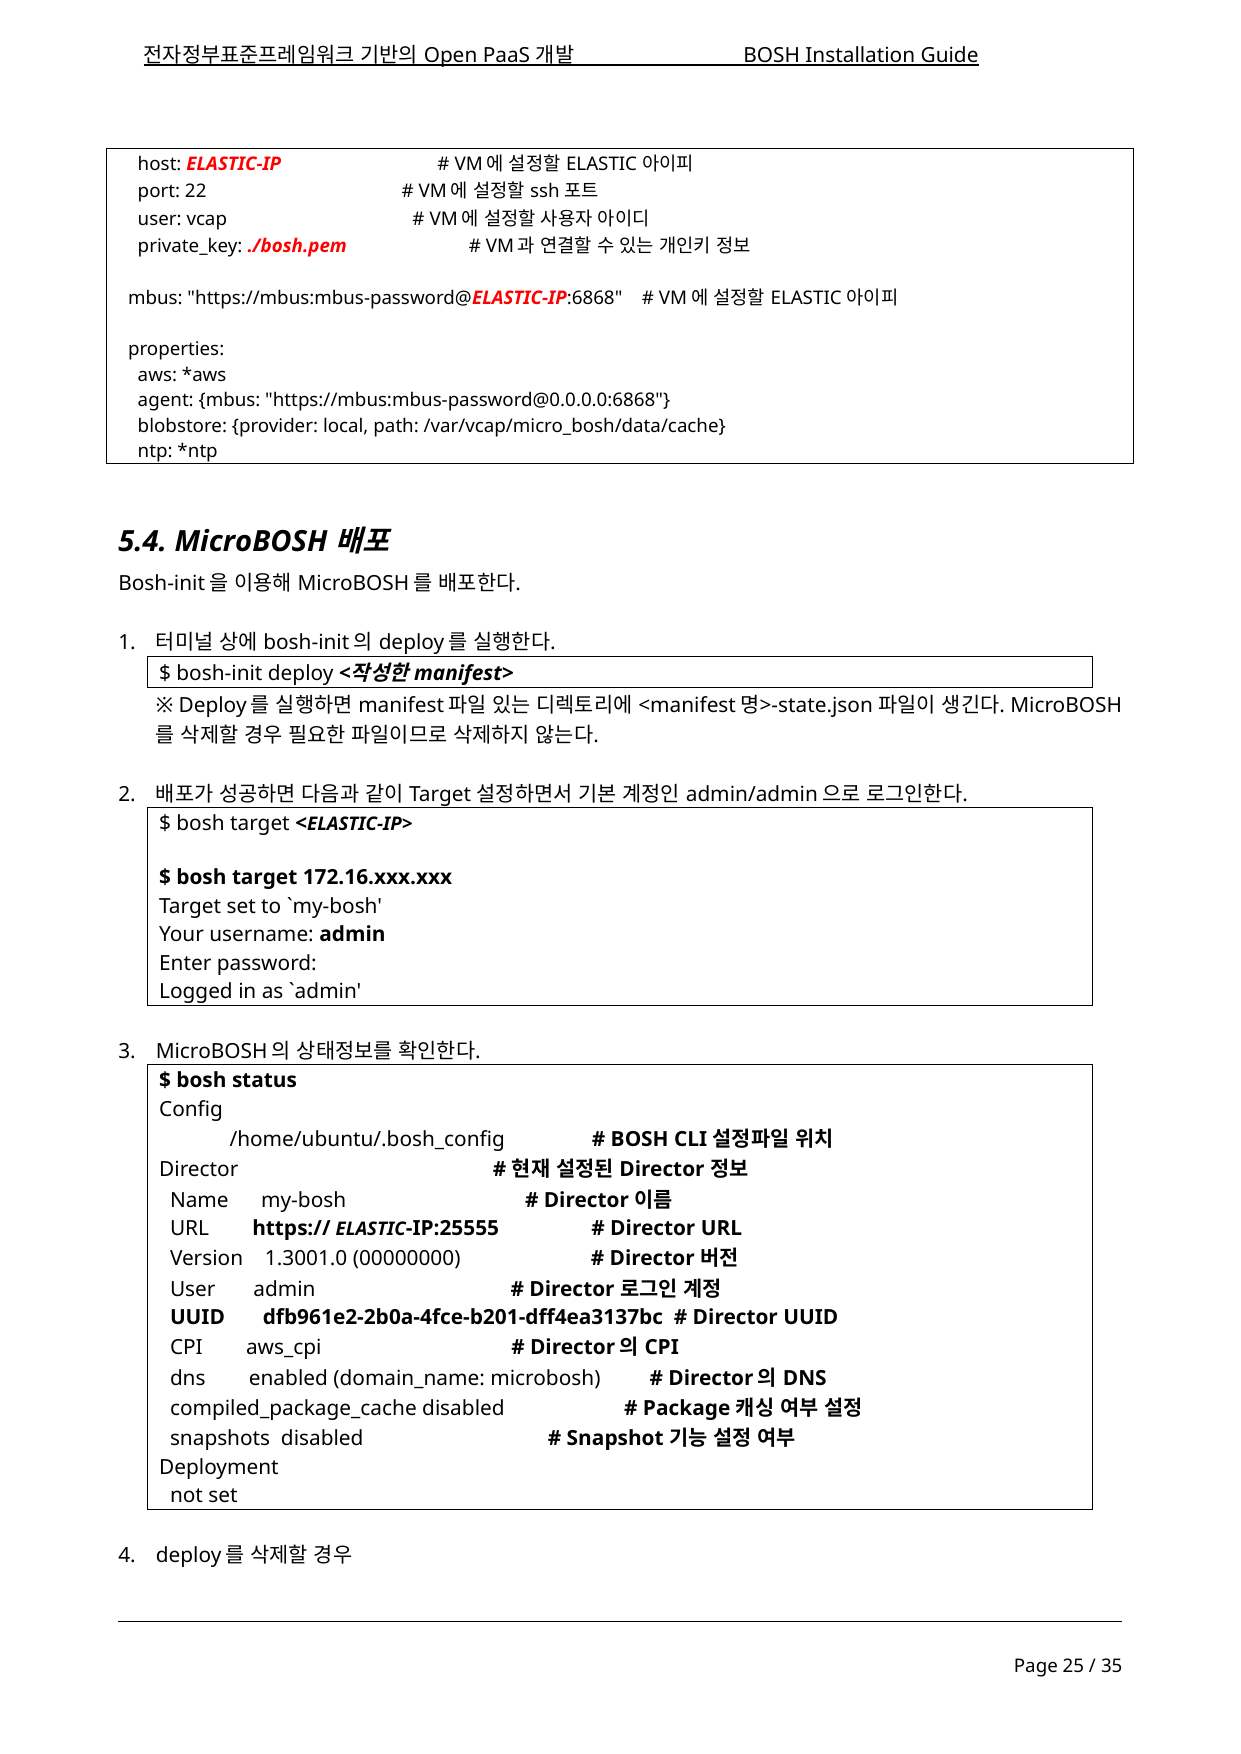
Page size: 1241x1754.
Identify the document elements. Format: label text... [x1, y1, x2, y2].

subtitle MicroBOSH 배포 [118, 518, 1122, 560]
table_header $ bosh status Config /home/ubuntu/.bosh_config # BOSH CLI 설정파일 위치 Director # 현재 설정된 Director 정보 Name my-bosh # Director 이름 URL https:// ELASTIC-IP:25555 # Director URL Version 1.3001.0 (00000000) # Director 버전 User admin # Director 로그인 계정 UUID dfb961e2-2b0a-4fce-b201-dff4ea3137bc # Director UUID CPI aws_cpi # Director의 CPI dns enabled (domain_name: microbosh) # Director의 DNS compiled_package_cache disabled # Package 캐싱 여부 설정 snapshots disabled # Snapshot 기능 설정 여부 Deployment not set [148, 1065, 1092, 1509]
list 터미널 상에 bosh-init의 deploy를 실행한다. [118, 625, 1122, 656]
list deploy를 삭제할 경우 [118, 1538, 1122, 1568]
list MicroBOSH의 상태정보를 확인한다. [118, 1034, 1122, 1064]
text Bosh-init을 이용해 MicroBOSH를 배포한다. [118, 566, 1122, 597]
list ※ Deploy를 실행하면 manifest파일 있는 디렉토리에 <manifest명>-state.json 파일이 생긴다. MicroBOSH를 삭제할 경우 필요한 파일이므로 삭제하지 않는다. [156, 688, 1122, 748]
list 배포가 성공하면 다음과 같이 Target 설정하면서 기본 계정인 admin/admin으로 로그인한다. [118, 777, 1122, 807]
table_header $ bosh-init deploy <작성한 manifest> [148, 657, 1092, 687]
table_header $ bosh target <ELASTIC-IP> $ bosh target 172.16.xxx.xxx Target set to `my-bosh' Your username: admin Enter password: Logged in as `admin' [148, 808, 1092, 1004]
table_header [107, 149, 1133, 463]
